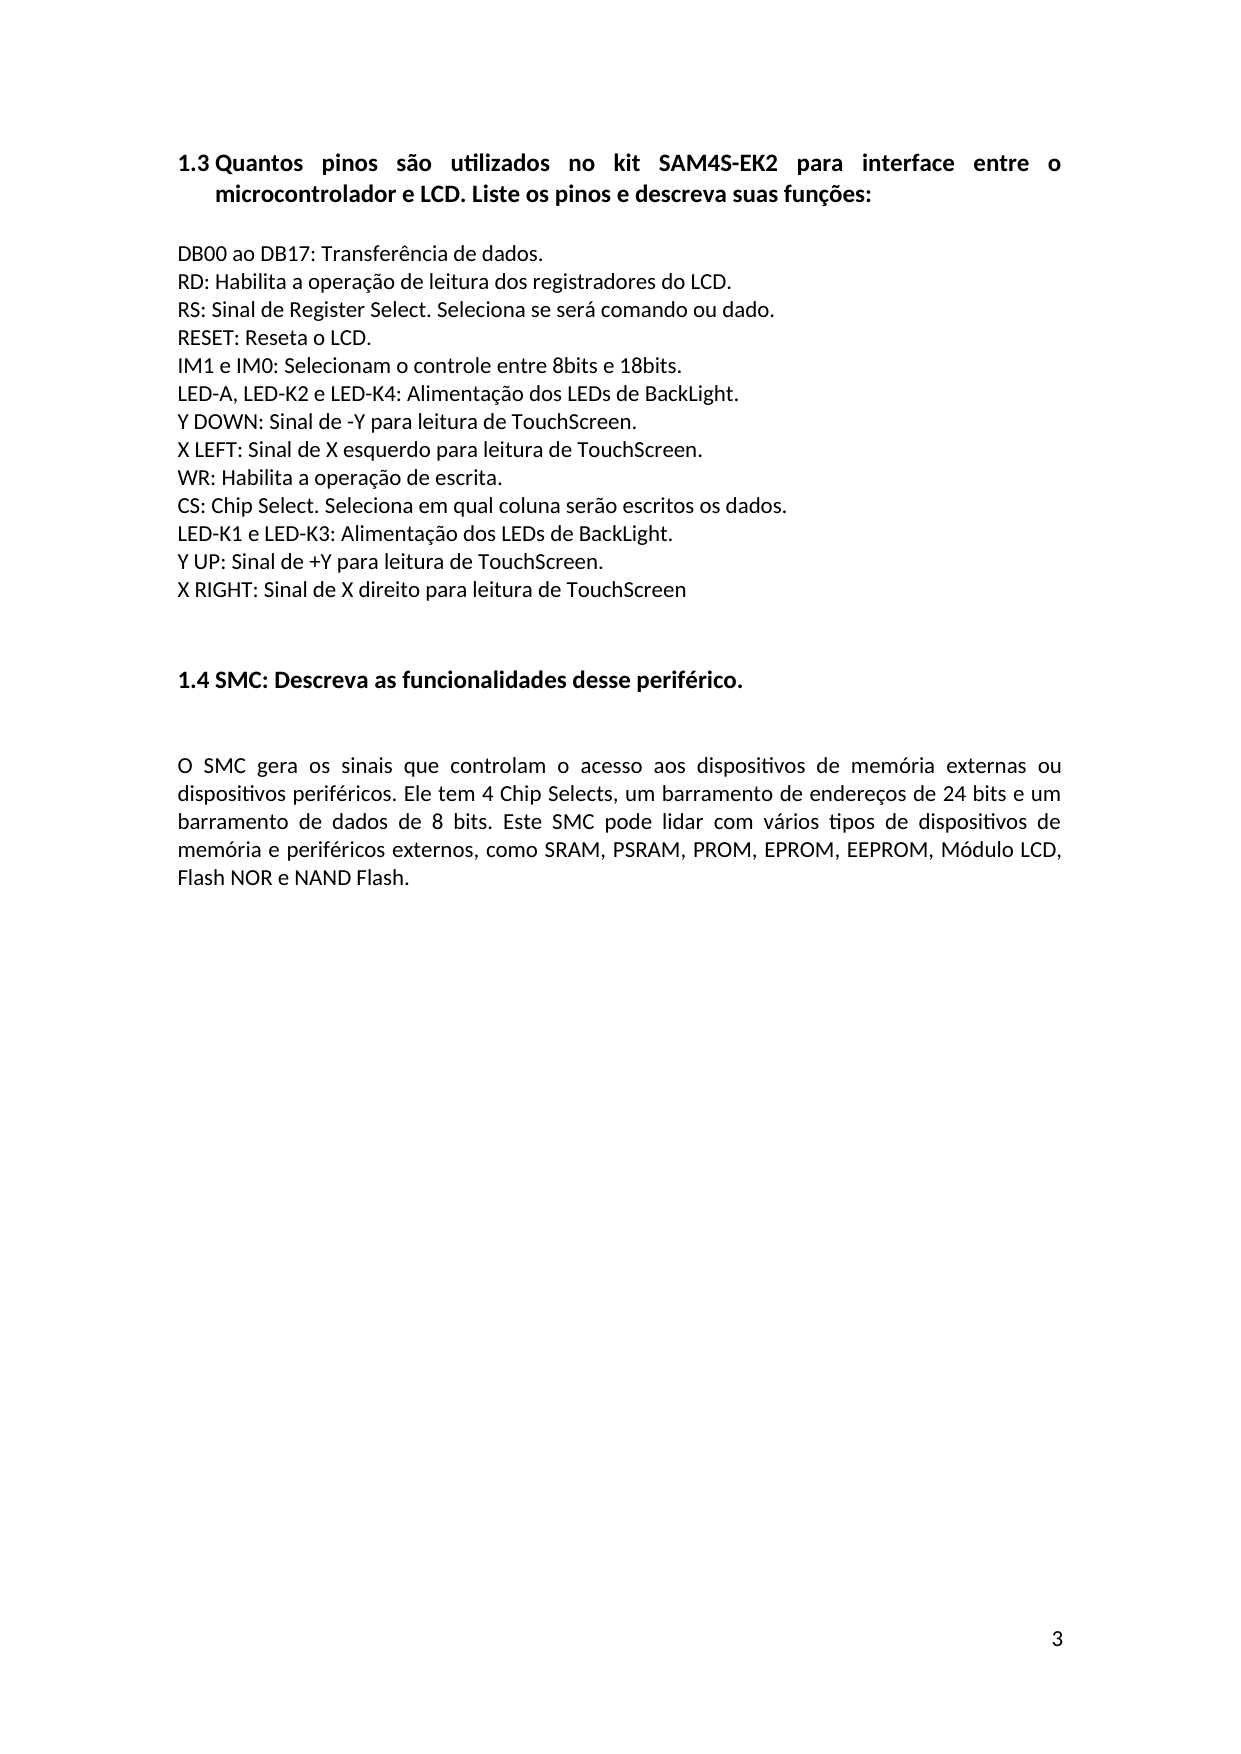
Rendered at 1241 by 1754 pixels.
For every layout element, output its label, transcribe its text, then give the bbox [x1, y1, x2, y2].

list Quantos pinos são utilizados no kit SAM4S-EK2 para interface entre o microcontrolador e LCD. Liste os pinos e descreva suas funções: [177, 148, 1063, 209]
list SMC: Descreva as funcionalidades desse periférico. [177, 664, 1063, 695]
text RS: Sinal de Register Select. Seleciona se será comando ou dado. [177, 295, 1063, 323]
text LED-K1 e LED-K3: Alimentação dos LEDs de BackLight. [177, 519, 1063, 547]
text O SMC gera os sinais que controlam o acesso aos dispositivos de memória externas ou dispositivos periféricos. Ele tem 4 Chip Selects, um barramento de endereços de 24 bits e um barramento de dados de 8 bits. Este SMC pode lidar com vários tipos de dispositivos de memória e periféricos externos, como SRAM, PSRAM, PROM, EPROM, EEPROM, Módulo LCD, Flash NOR e NAND Flash. [177, 751, 1063, 891]
text RD: Habilita a operação de leitura dos registradores do LCD. [177, 267, 1063, 295]
text X LEFT: Sinal de X esquerdo para leitura de TouchScreen. [177, 435, 1063, 463]
text RESET: Reseta o LCD. [177, 323, 1063, 351]
text CS: Chip Select. Seleciona em qual coluna serão escritos os dados. [177, 491, 1063, 519]
text DB00 ao DB17: Transferência de dados. [177, 239, 1063, 267]
text Y DOWN: Sinal de -Y para leitura de TouchScreen. [177, 407, 1063, 435]
text LED-A, LED-K2 e LED-K4: Alimentação dos LEDs de BackLight. [177, 379, 1063, 407]
text WR: Habilita a operação de escrita. [177, 463, 1063, 491]
text IM1 e IM0: Selecionam o controle entre 8bits e 18bits. [177, 351, 1063, 379]
text Y UP: Sinal de +Y para leitura de TouchScreen. [177, 547, 1063, 575]
text X RIGHT: Sinal de X direito para leitura de TouchScreen [177, 575, 1063, 603]
